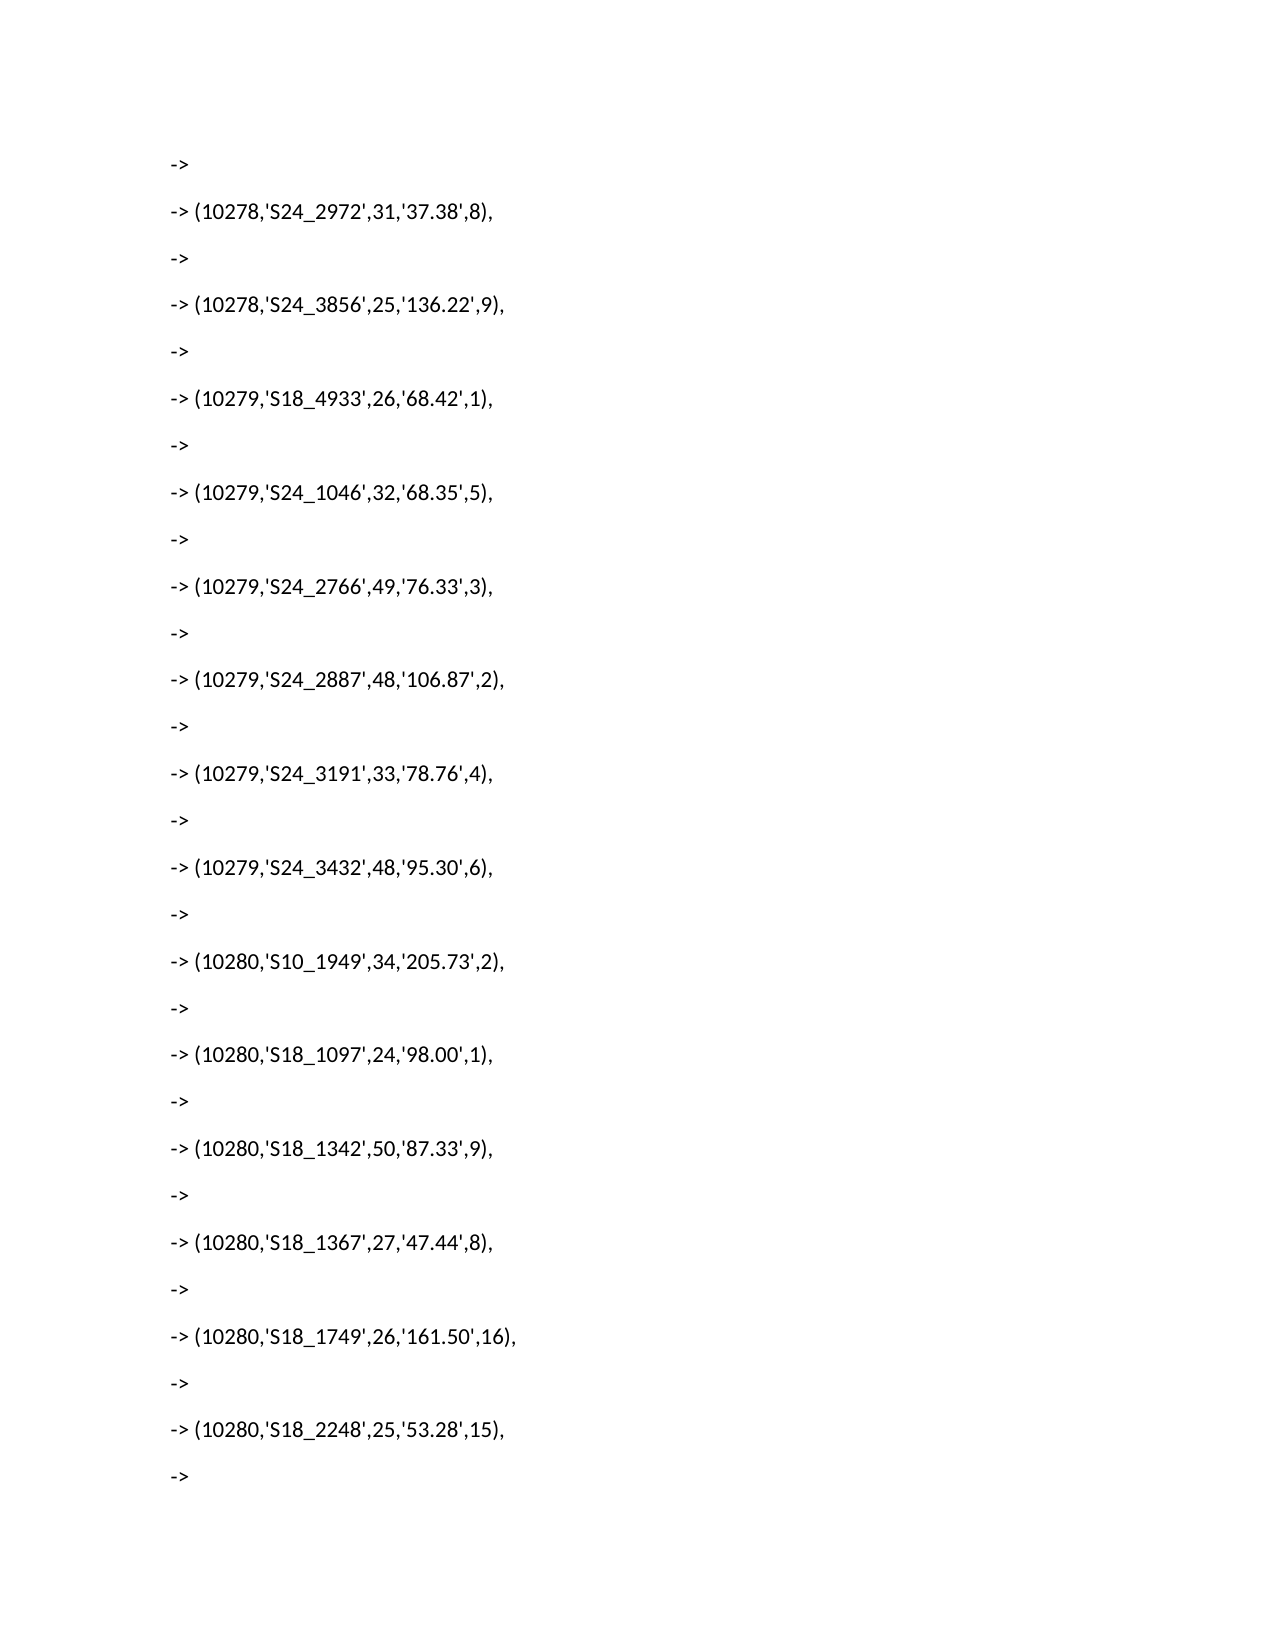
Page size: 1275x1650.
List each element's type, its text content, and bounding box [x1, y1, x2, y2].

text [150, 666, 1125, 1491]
text -> (10278,'S24_2972',31,'37.38',8), [150, 197, 1125, 225]
text -> (10278,'S24_3856',25,'136.22',9), [150, 291, 1125, 319]
text -> [150, 337, 1125, 366]
text -> [150, 525, 1125, 553]
text -> [150, 150, 1125, 178]
text -> [150, 619, 1125, 647]
text -> (10279,'S24_2766',49,'76.33',3), [150, 572, 1125, 600]
text -> [150, 431, 1125, 459]
text -> (10279,'S18_4933',26,'68.42',1), [150, 384, 1125, 412]
text -> [150, 244, 1125, 272]
text -> (10279,'S24_1046',32,'68.35',5), [150, 478, 1125, 506]
